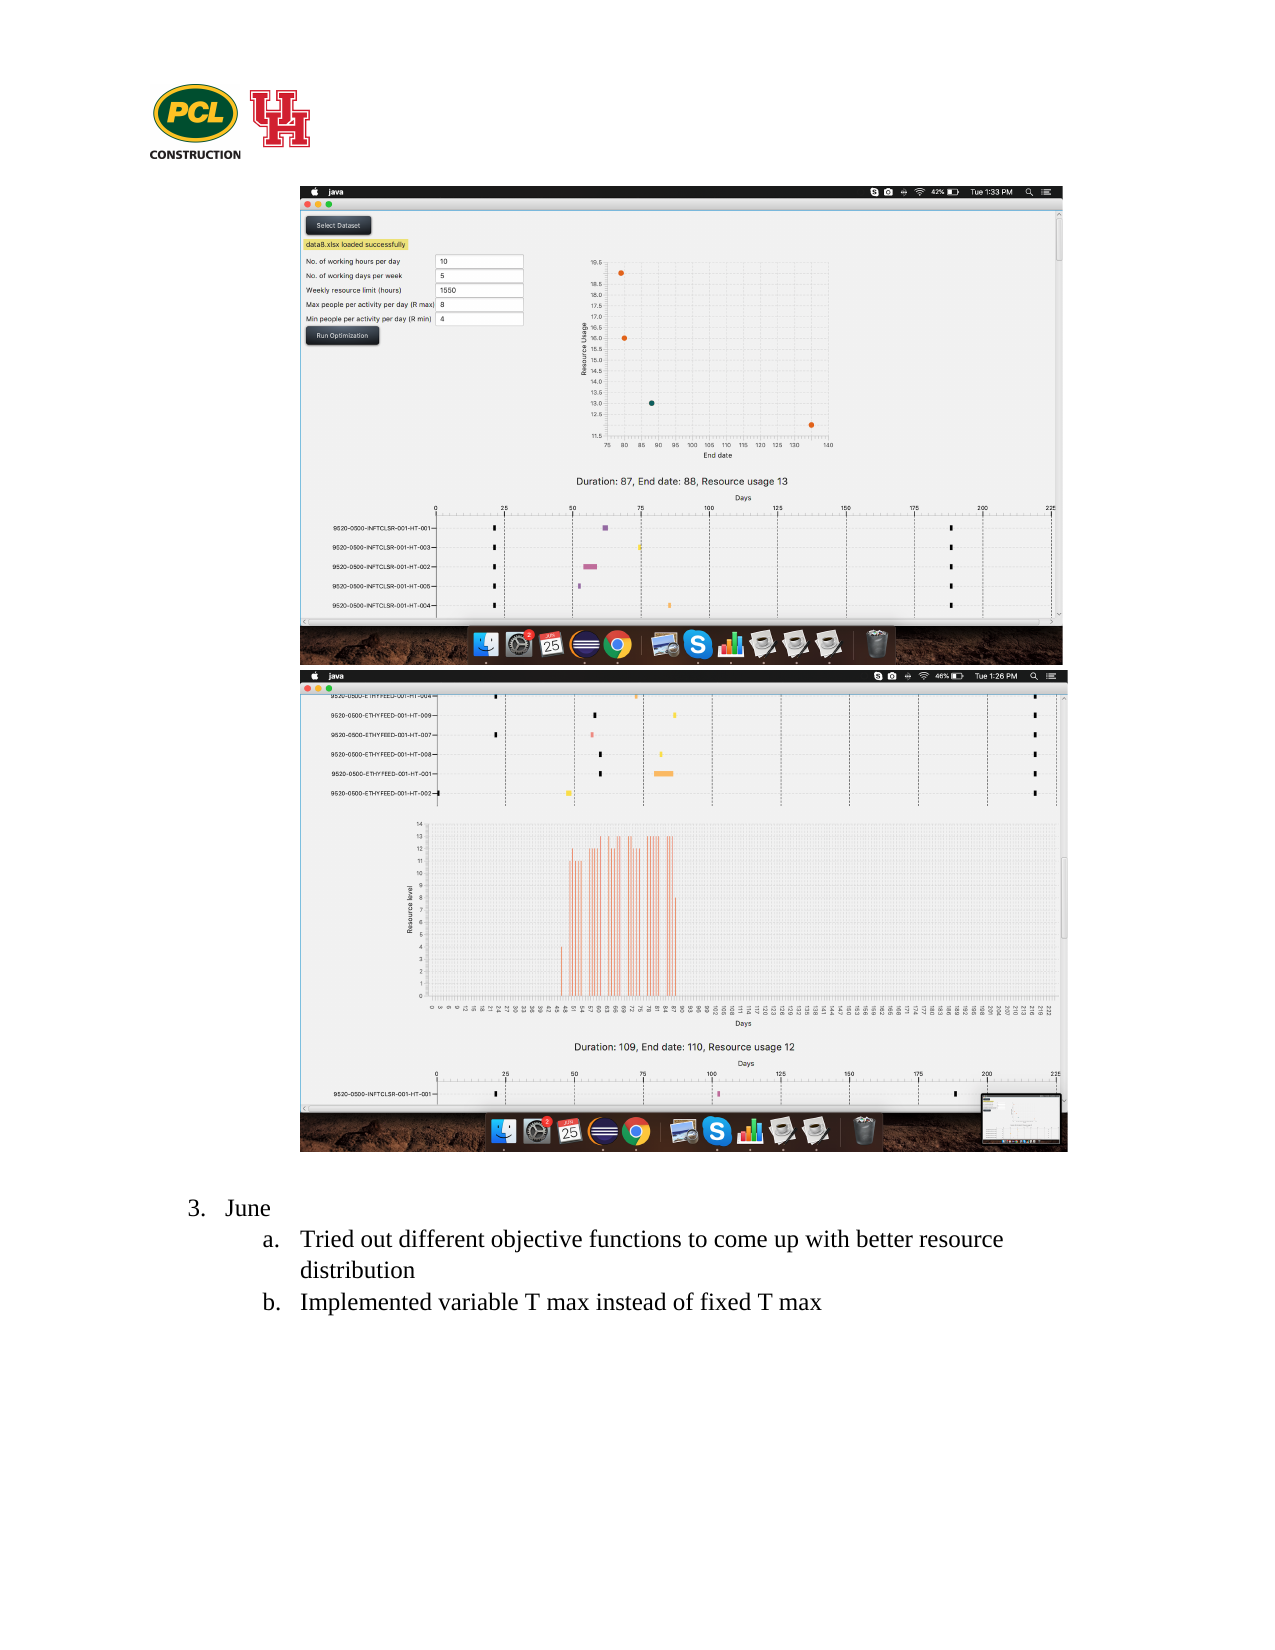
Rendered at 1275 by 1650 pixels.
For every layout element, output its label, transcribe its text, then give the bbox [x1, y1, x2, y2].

picture [150, 75, 324, 159]
list Implemented variable T max instead of fixed T max [262, 1287, 1125, 1315]
list June [187, 1193, 1125, 1222]
list Tried out different objective functions to come up with better resource distribution [262, 1224, 1125, 1284]
picture [300, 186, 1063, 665]
picture [300, 670, 1068, 1152]
